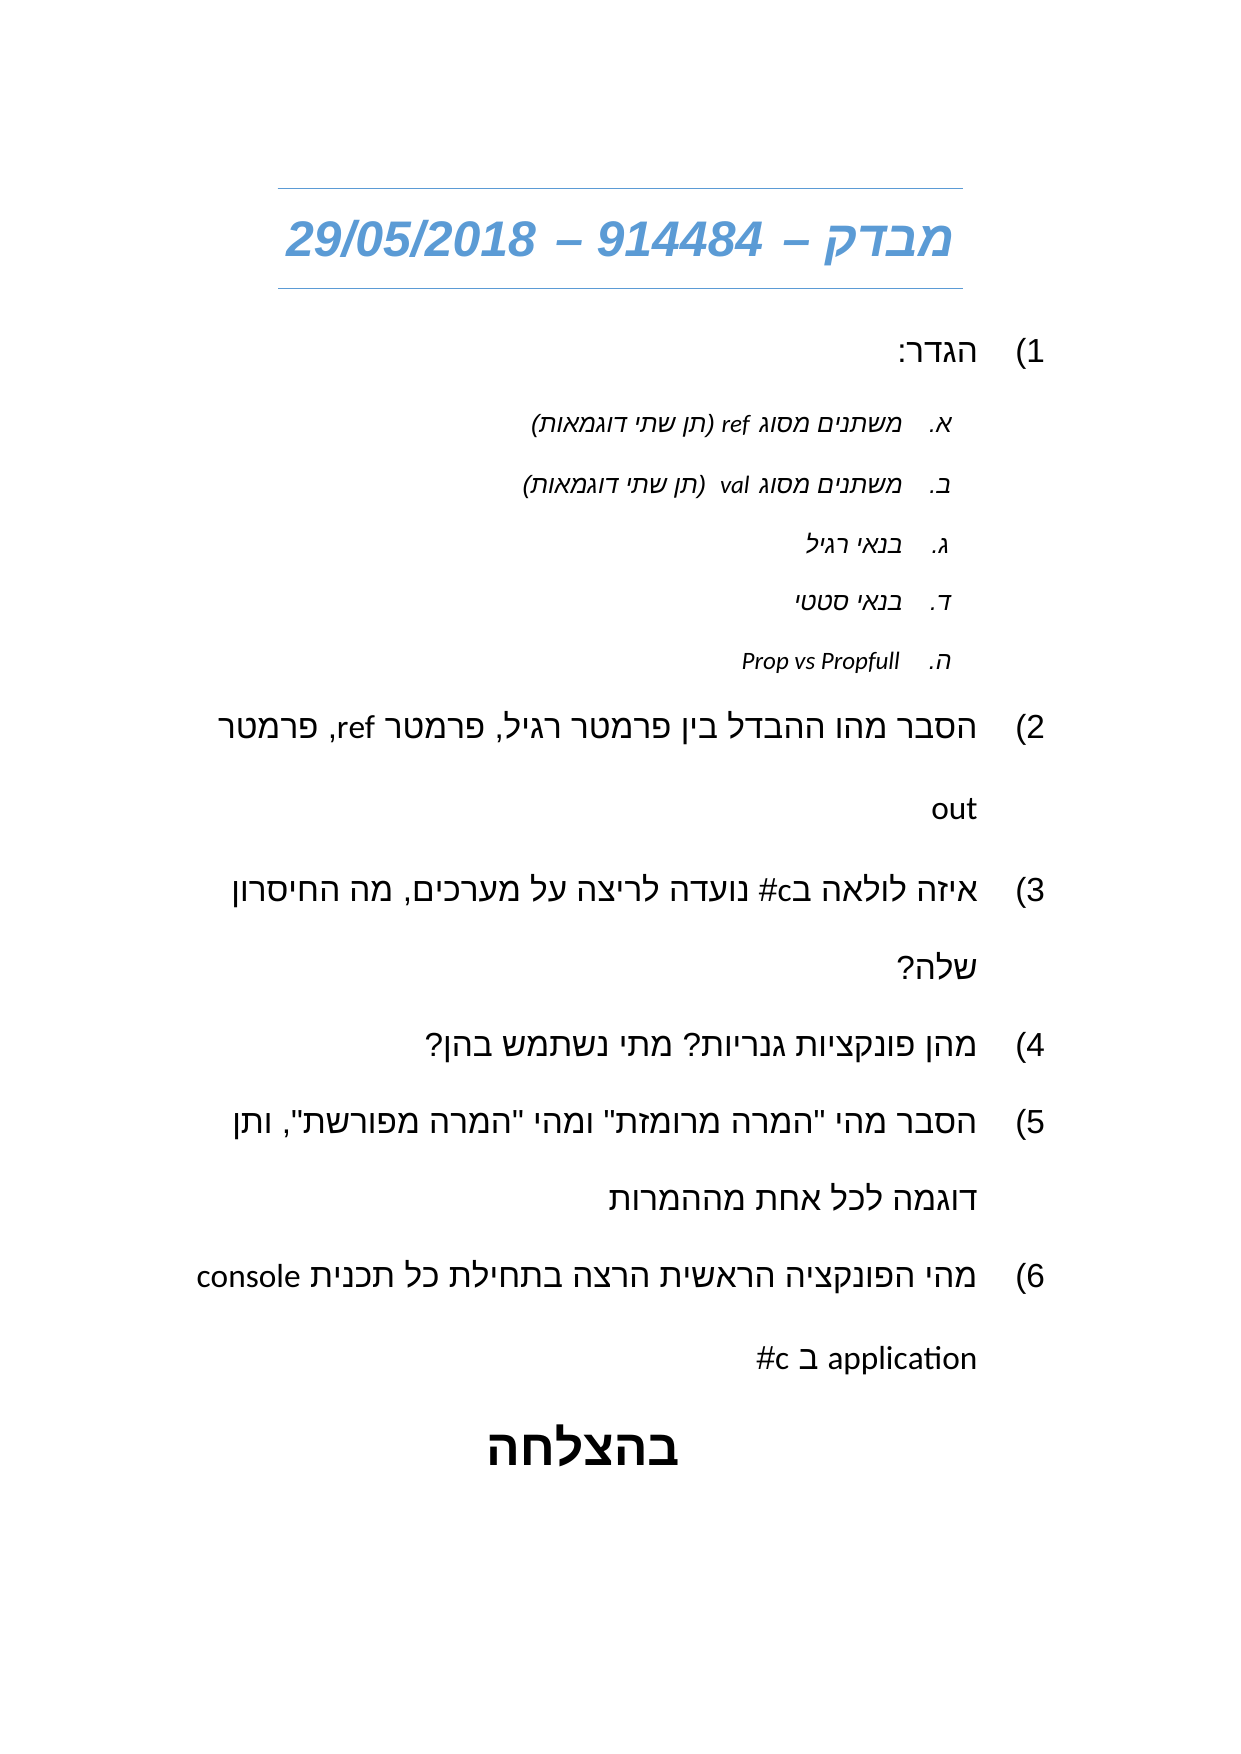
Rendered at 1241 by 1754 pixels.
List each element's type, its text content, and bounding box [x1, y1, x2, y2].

list איזה לולאה בc# נועדה לריצה על מערכים, מה החיסרון שלה? [187, 869, 1015, 986]
list הגדר: [187, 331, 1015, 369]
list משתנים מסוג ref (תן שתי דוגמאות) [187, 408, 940, 438]
list מהי הפונקציה הראשית הרצה בתחילת כל תכנית console application ב c# [187, 1255, 1015, 1378]
list מהן פונקציות גנריות? מתי נשתמש בהן? [187, 1025, 1015, 1063]
text מבדק – 914484 – 29/05/2018 [277, 189, 963, 289]
list הסבר מהו ההבדל בין פרמטר רגיל, פרמטר ref, פרמטר out [187, 706, 1015, 828]
list Prop vs Propfull [187, 645, 940, 675]
list בנאי סטטי [187, 587, 940, 616]
list בנאי רגיל [187, 530, 940, 558]
list משתנים מסוג val (תן שתי דוגמאות) [187, 469, 940, 499]
list בהצלחה [187, 1418, 978, 1476]
list הסבר מהי "המרה מרומזת" ומהי "המרה מפורשת", ותן דוגמה לכל אחת מההמרות [187, 1102, 1015, 1217]
